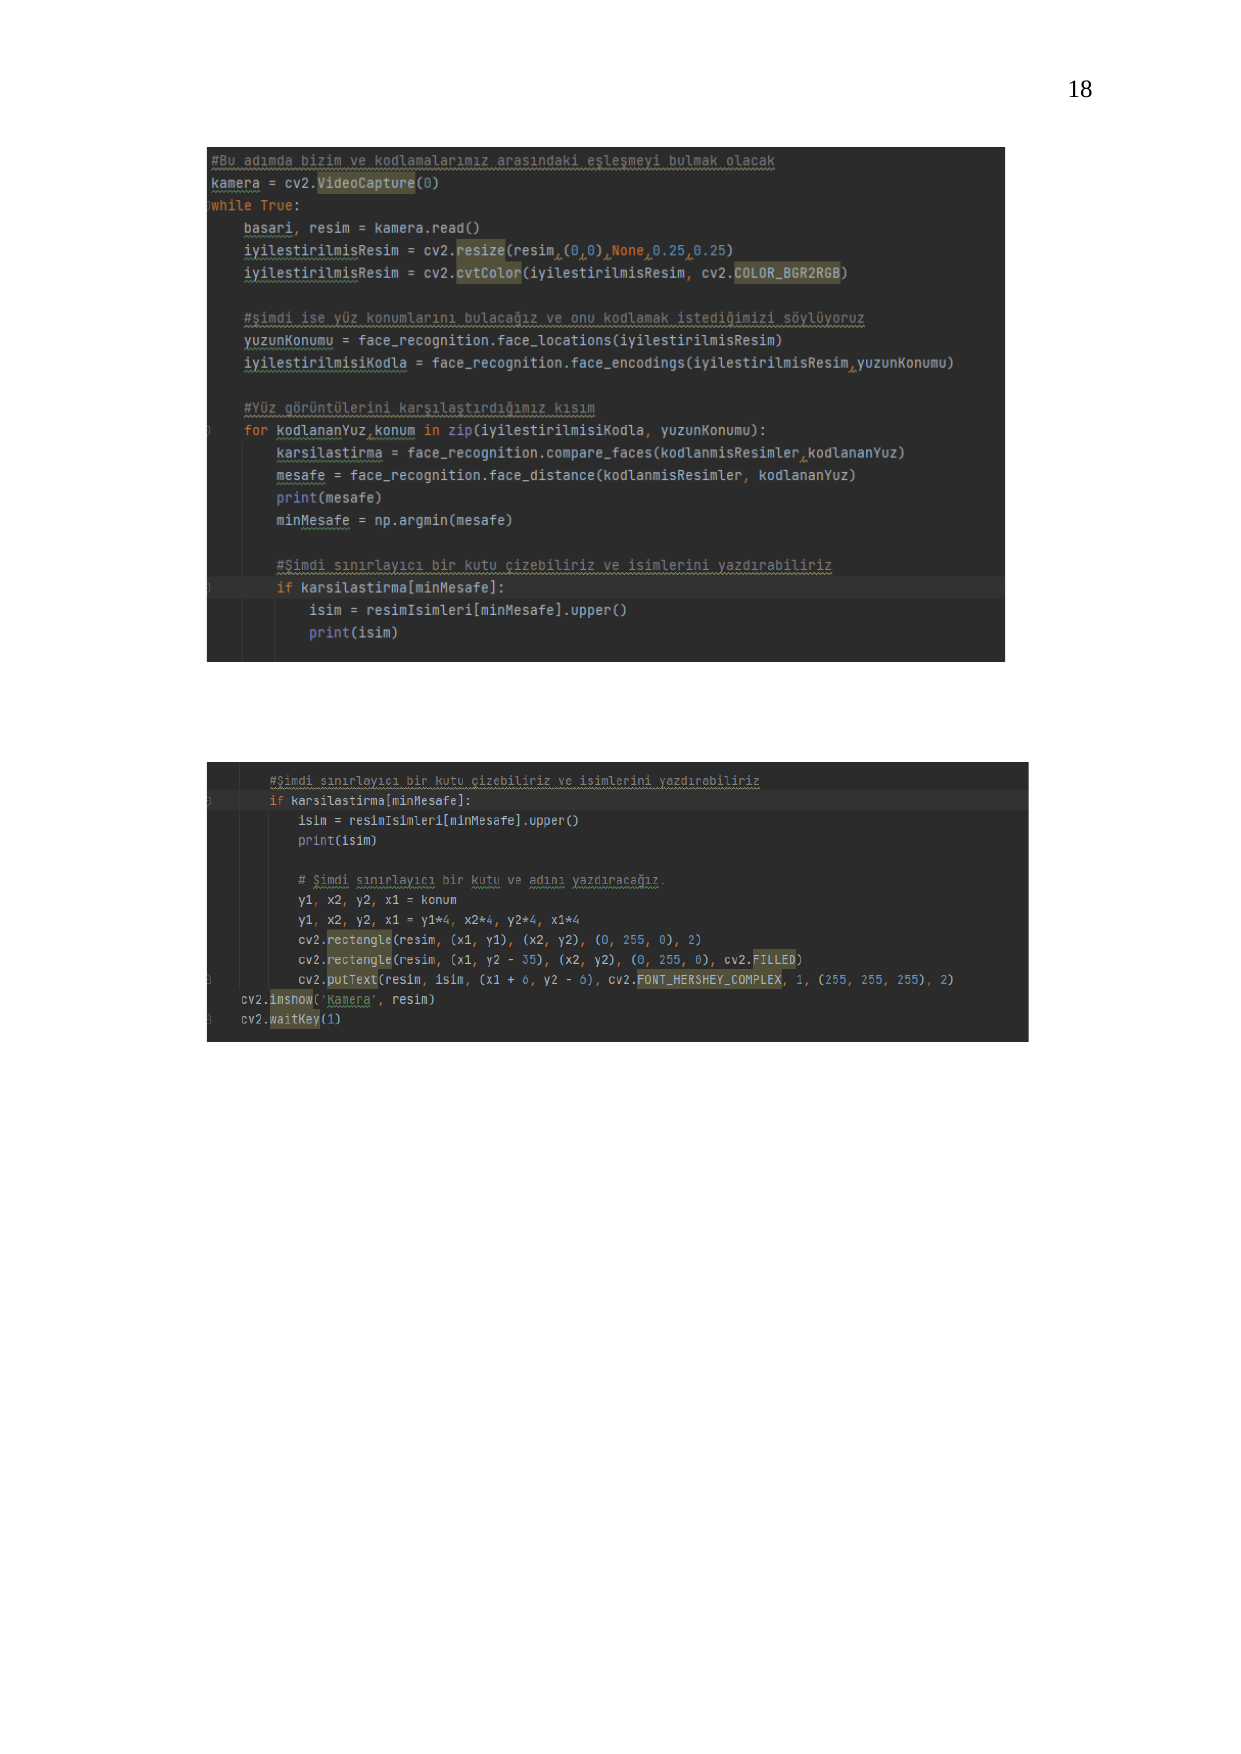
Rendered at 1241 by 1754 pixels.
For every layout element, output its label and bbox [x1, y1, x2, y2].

picture [206, 147, 1006, 662]
picture [206, 762, 1029, 1042]
